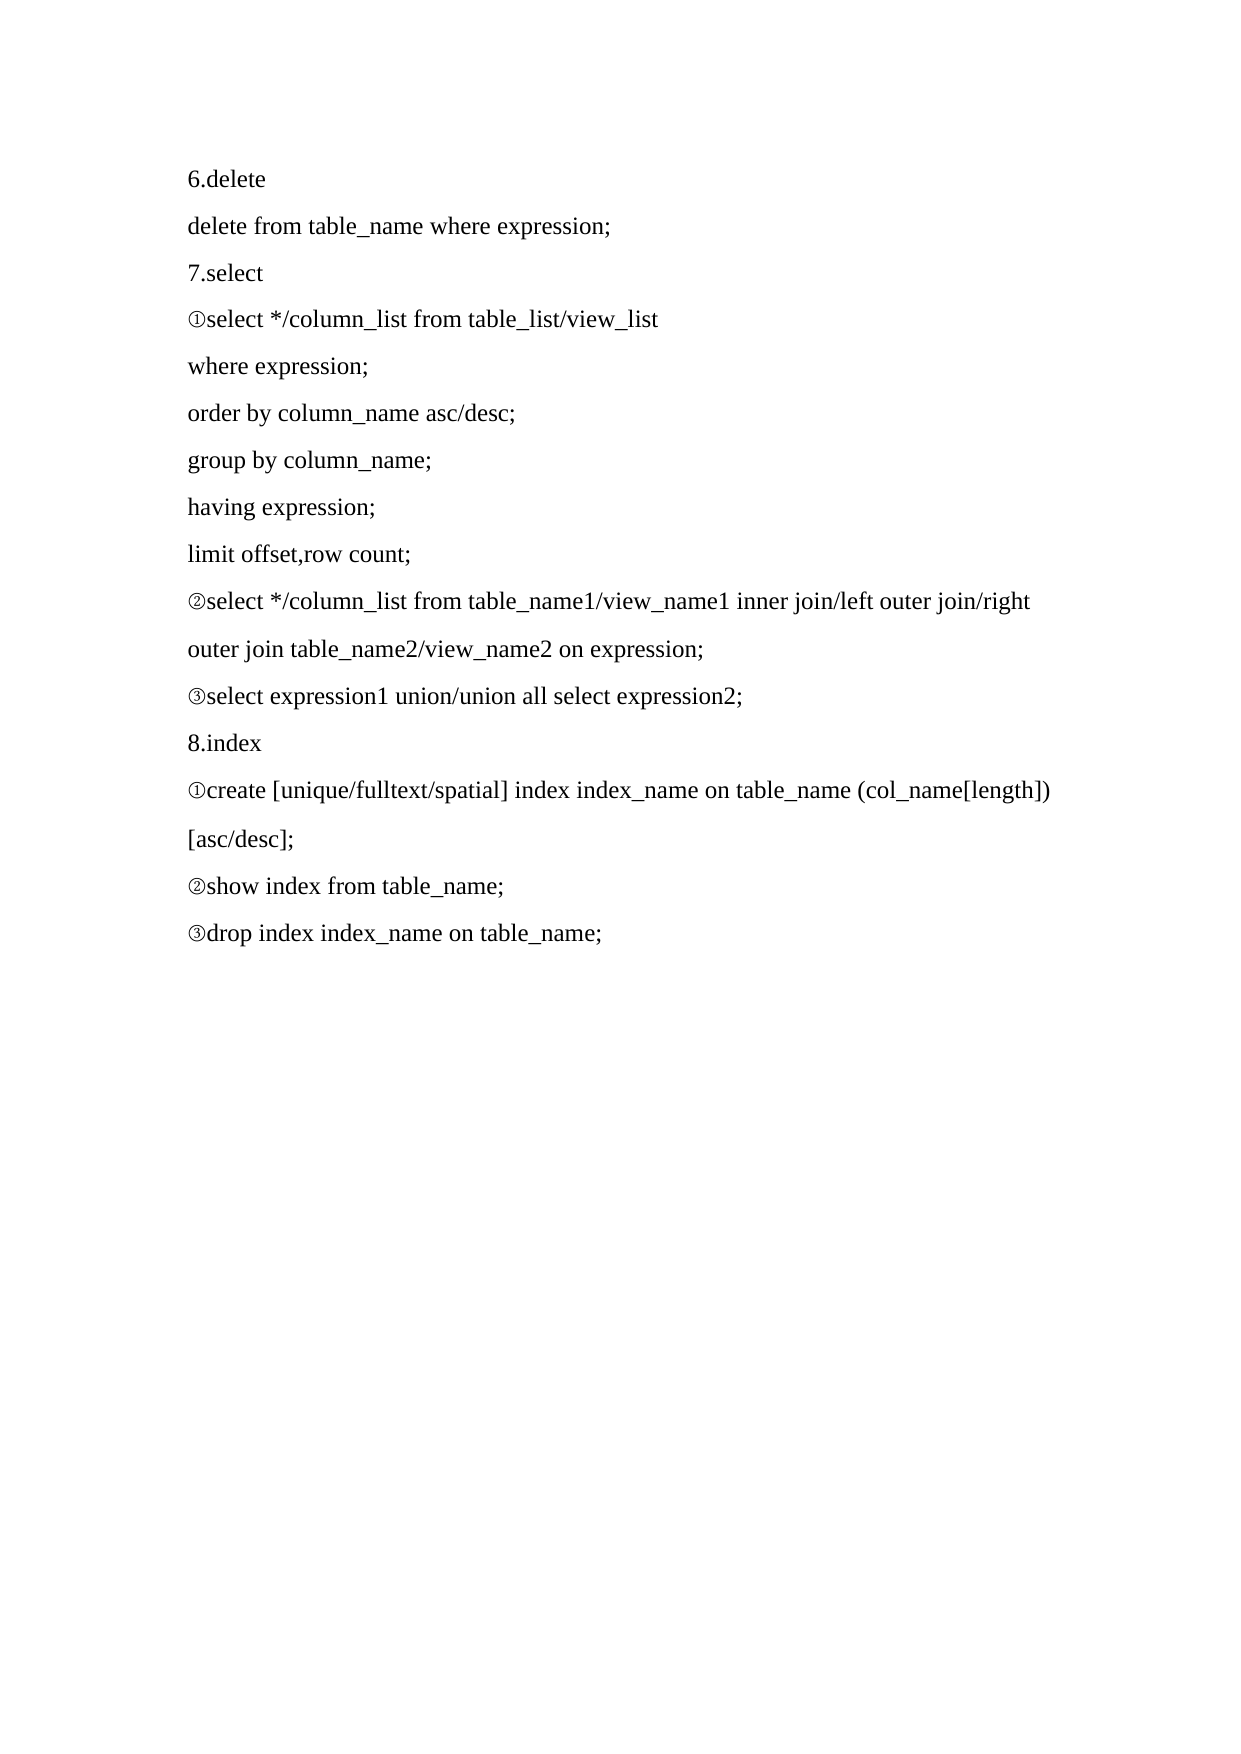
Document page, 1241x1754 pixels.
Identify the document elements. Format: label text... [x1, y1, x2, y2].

list having expression; [187, 490, 1053, 523]
list delete from table_name where expression; [187, 209, 1053, 241]
list ③select expression1 union/union all select expression2; [187, 679, 1053, 712]
list ②select */column_list from table_name1/view_name1 inner join/left outer join/right outer join table_name2/view_name2 on expression; [187, 584, 1053, 665]
list ②show index from table_name; [187, 869, 1053, 901]
list ①select */column_list from table_list/view_list [187, 303, 1053, 335]
list 7.select [187, 256, 1053, 288]
list group by column_name; [187, 443, 1053, 476]
list limit offset,row count; [187, 537, 1053, 569]
list where expression; [187, 349, 1053, 382]
list ①create [unique/fulltext/spatial] index index_name on table_name (col_name[length]) [asc/desc]; [187, 773, 1053, 854]
list 6.delete [187, 162, 1053, 194]
list 8.index [187, 726, 1053, 759]
list order by column_name asc/desc; [187, 396, 1053, 429]
list ③drop index index_name on table_name; [187, 916, 1053, 948]
